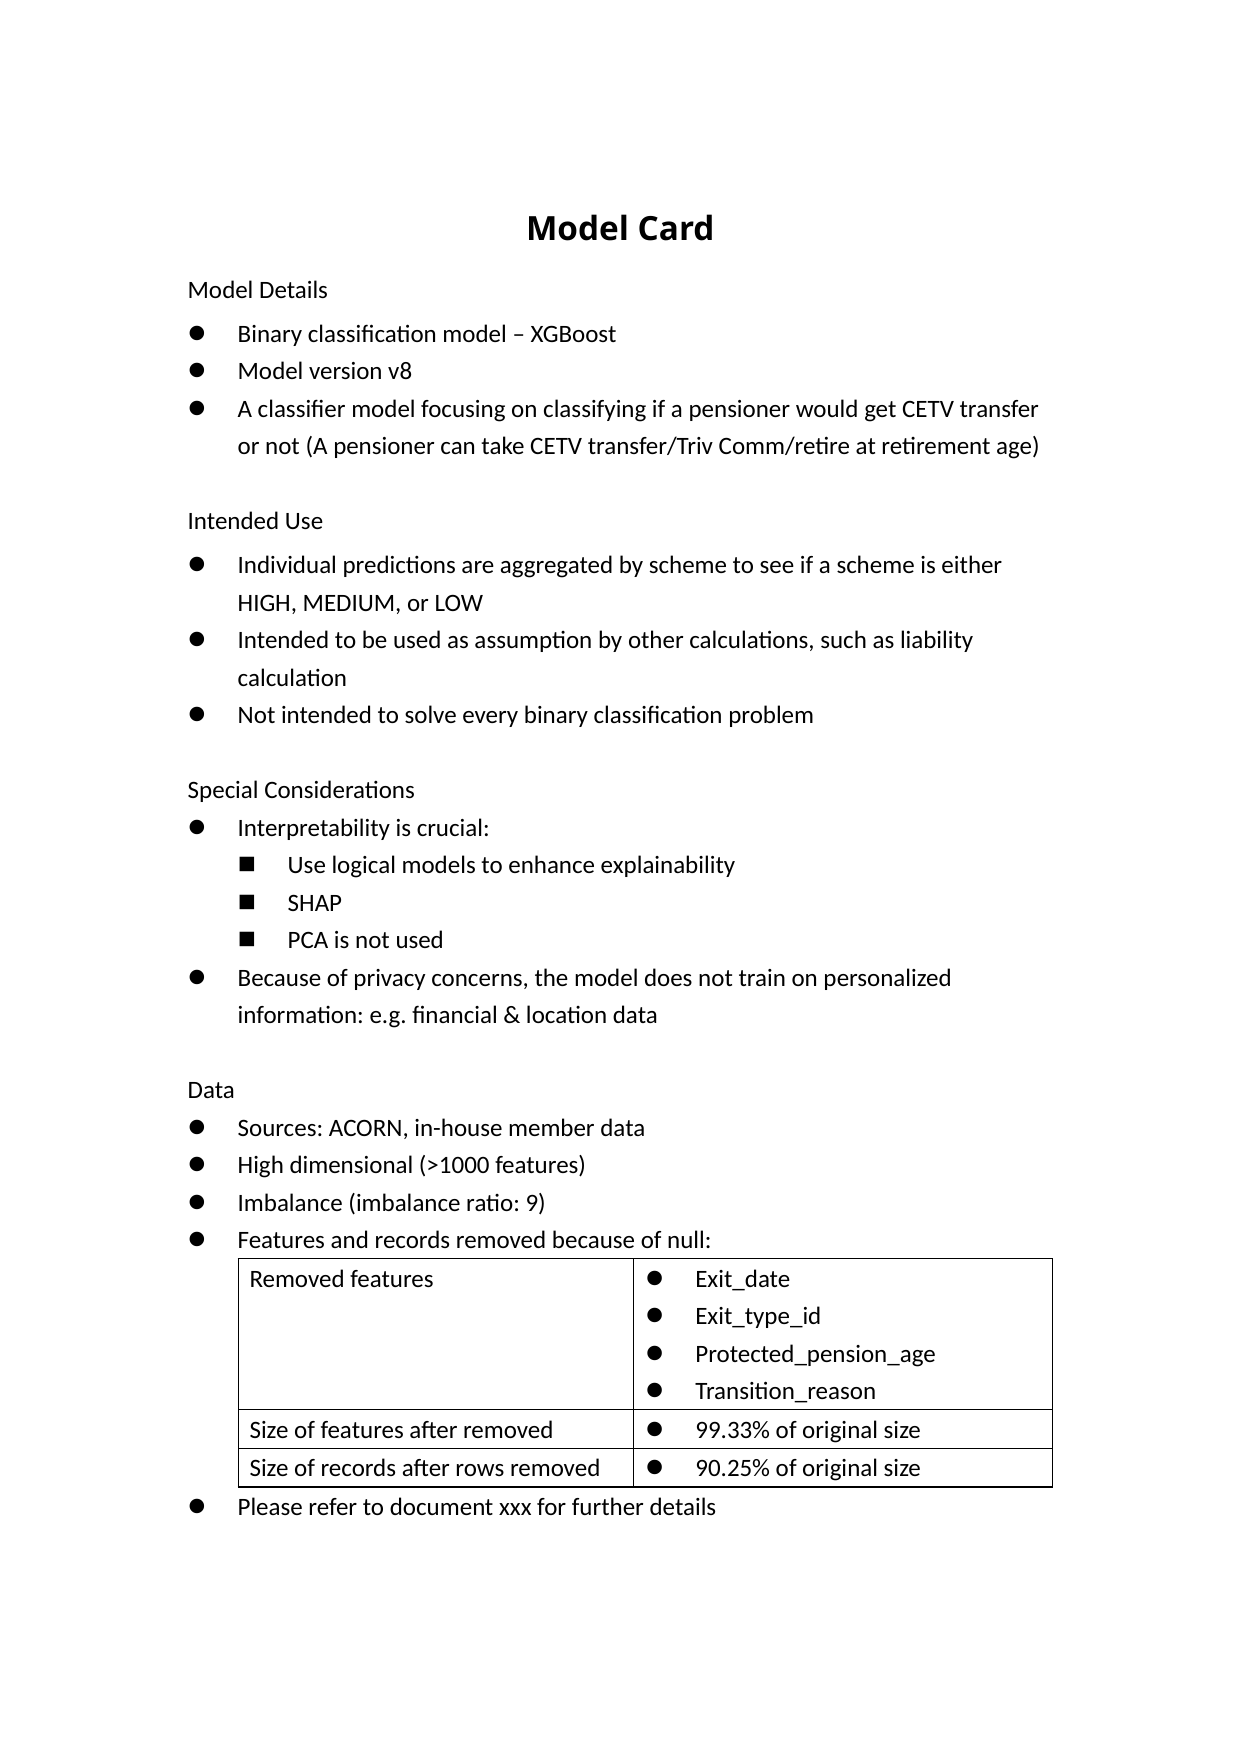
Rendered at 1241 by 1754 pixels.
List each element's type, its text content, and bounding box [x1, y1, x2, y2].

list High dimensional (>1000 features) [187, 1146, 1053, 1183]
table_header Removed features [239, 1259, 633, 1409]
title Model Card [187, 189, 1053, 264]
list Please refer to document xxx for further details [187, 1487, 1053, 1525]
table_cell Size of features after removed [239, 1410, 633, 1448]
text Data [187, 1071, 1053, 1108]
list Because of privacy concerns, the model does not train on personalized information: e.g. financial & location data [187, 958, 1053, 1033]
list Features and records removed because of null: [187, 1221, 1053, 1258]
list Imbalance (imbalance ratio: 9) [187, 1183, 1053, 1221]
list Individual predictions are aggregated by scheme to see if a scheme is either HIGH, MEDIUM, or LOW [187, 546, 1053, 621]
list Not intended to solve every binary classification problem [187, 696, 1053, 733]
table_cell Size of records after rows removed [239, 1449, 633, 1486]
list SHAP [237, 883, 1053, 921]
list Sources: ACORN, in-house member data [187, 1108, 1053, 1146]
subtitle Intended Use [187, 502, 1053, 539]
list A classifier model focusing on classifying if a pensioner would get CETV transfer or not (A pensioner can take CETV transfer/Triv Comm/retire at retirement age) [187, 389, 1053, 464]
list Model version v8 [187, 352, 1053, 389]
table_cell 99.33% of original size [634, 1410, 1052, 1448]
list PCA is not used [237, 921, 1053, 958]
table_cell 90.25% of original size [634, 1449, 1052, 1486]
text Special Considerations [187, 771, 1053, 808]
list Use logical models to enhance explainability [237, 846, 1053, 883]
list Intended to be used as assumption by other calculations, such as liability calculation [187, 621, 1053, 696]
subtitle Model Details [187, 271, 1053, 308]
list Binary classification model – XGBoost [187, 314, 1053, 352]
table_header Exit_date Exit_type_id Protected_pension_age Transition_reason [634, 1259, 1052, 1409]
list Interpretability is crucial: [187, 808, 1053, 846]
